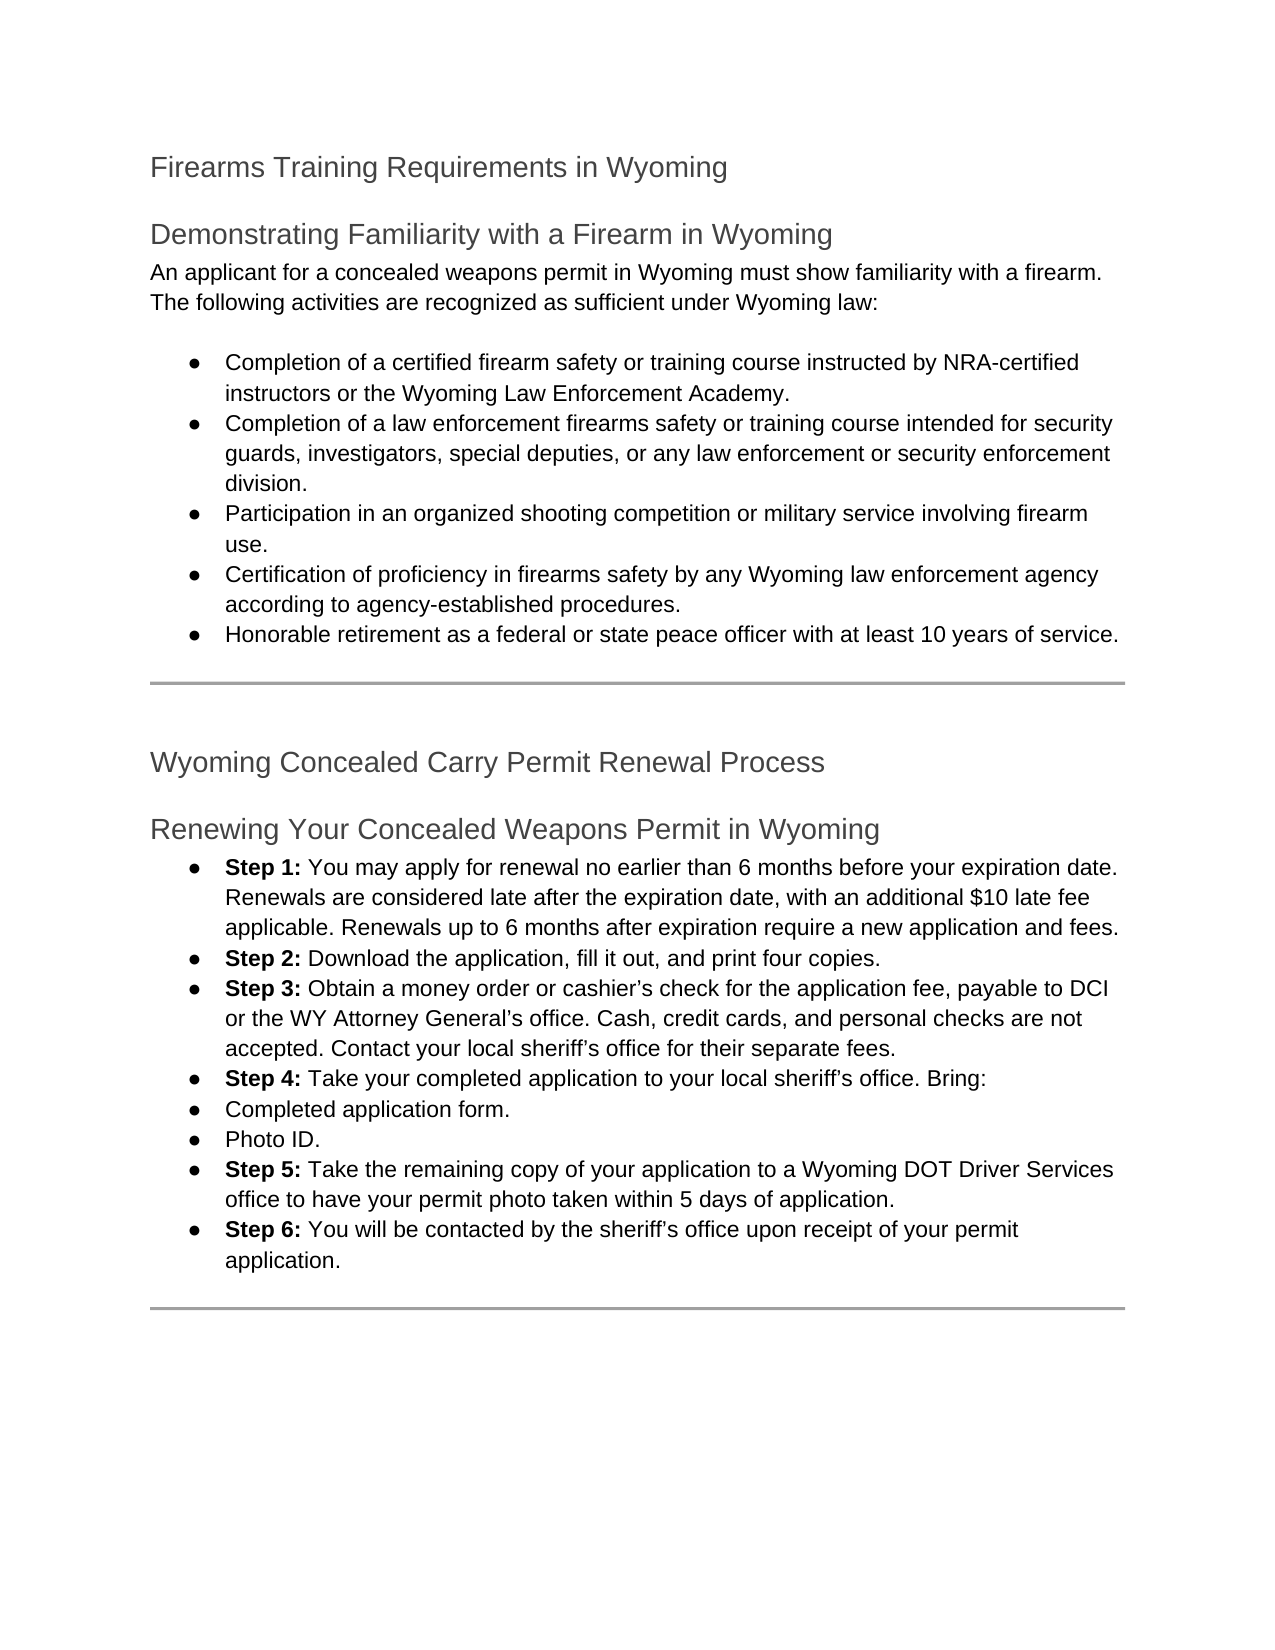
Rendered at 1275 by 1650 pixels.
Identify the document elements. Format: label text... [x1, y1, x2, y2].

list Honorable retirement as a federal or state peace officer with at least 10 years of service. [187, 621, 1125, 648]
subtitle Wyoming Concealed Carry Permit Renewal Process [150, 745, 1125, 779]
subtitle Demonstrating Familiarity with a Firearm in Wyoming [150, 217, 1125, 250]
list Step 2: Download the application, fill it out, and print four copies. [187, 944, 1125, 971]
subtitle Firearms Training Requirements in Wyoming [150, 150, 1125, 183]
list Participation in an organized shooting competition or military service involving firearm use. [187, 500, 1125, 557]
list Step 3: Obtain a money order or cashier’s check for the application fee, payable to DCI or the WY Attorney General’s office. Cash, credit cards, and personal checks are not accepted. Contact your local sheriff’s office for their separate fees. [187, 975, 1125, 1062]
list Photo ID. [187, 1126, 1125, 1152]
text An applicant for a concealed weapons permit in Wyoming must show familiarity with a firearm. The following activities are recognized as sufficient under Wyoming law: [150, 259, 1125, 315]
list Step 5: Take the remaining copy of your application to a Wyoming DOT Driver Services office to have your permit photo taken within 5 days of application. [187, 1156, 1125, 1213]
subtitle Renewing Your Concealed Weapons Permit in Wyoming [150, 812, 1125, 846]
list Step 4: Take your completed application to your local sheriff’s office. Bring: [187, 1065, 1125, 1092]
list Completed application form. [187, 1096, 1125, 1122]
list Step 1: You may apply for renewal no earlier than 6 months before your expiration date. Renewals are considered late after the expiration date, with an additional $10 late fee applicable. Renewals up to 6 months after expiration require a new application and fees. [187, 854, 1125, 941]
list Completion of a law enforcement firearms safety or training course intended for security guards, investigators, special deputies, or any law enforcement or security enforcement division. [187, 410, 1125, 497]
list Certification of proficiency in firearms safety by any Wyoming law enforcement agency according to agency-established procedures. [187, 561, 1125, 617]
list Step 6: You will be contacted by the sheriff’s office upon receipt of your permit application. [187, 1216, 1125, 1273]
list Completion of a certified firearm safety or training course instructed by NRA-certified instructors or the Wyoming Law Enforcement Academy. [187, 349, 1125, 406]
